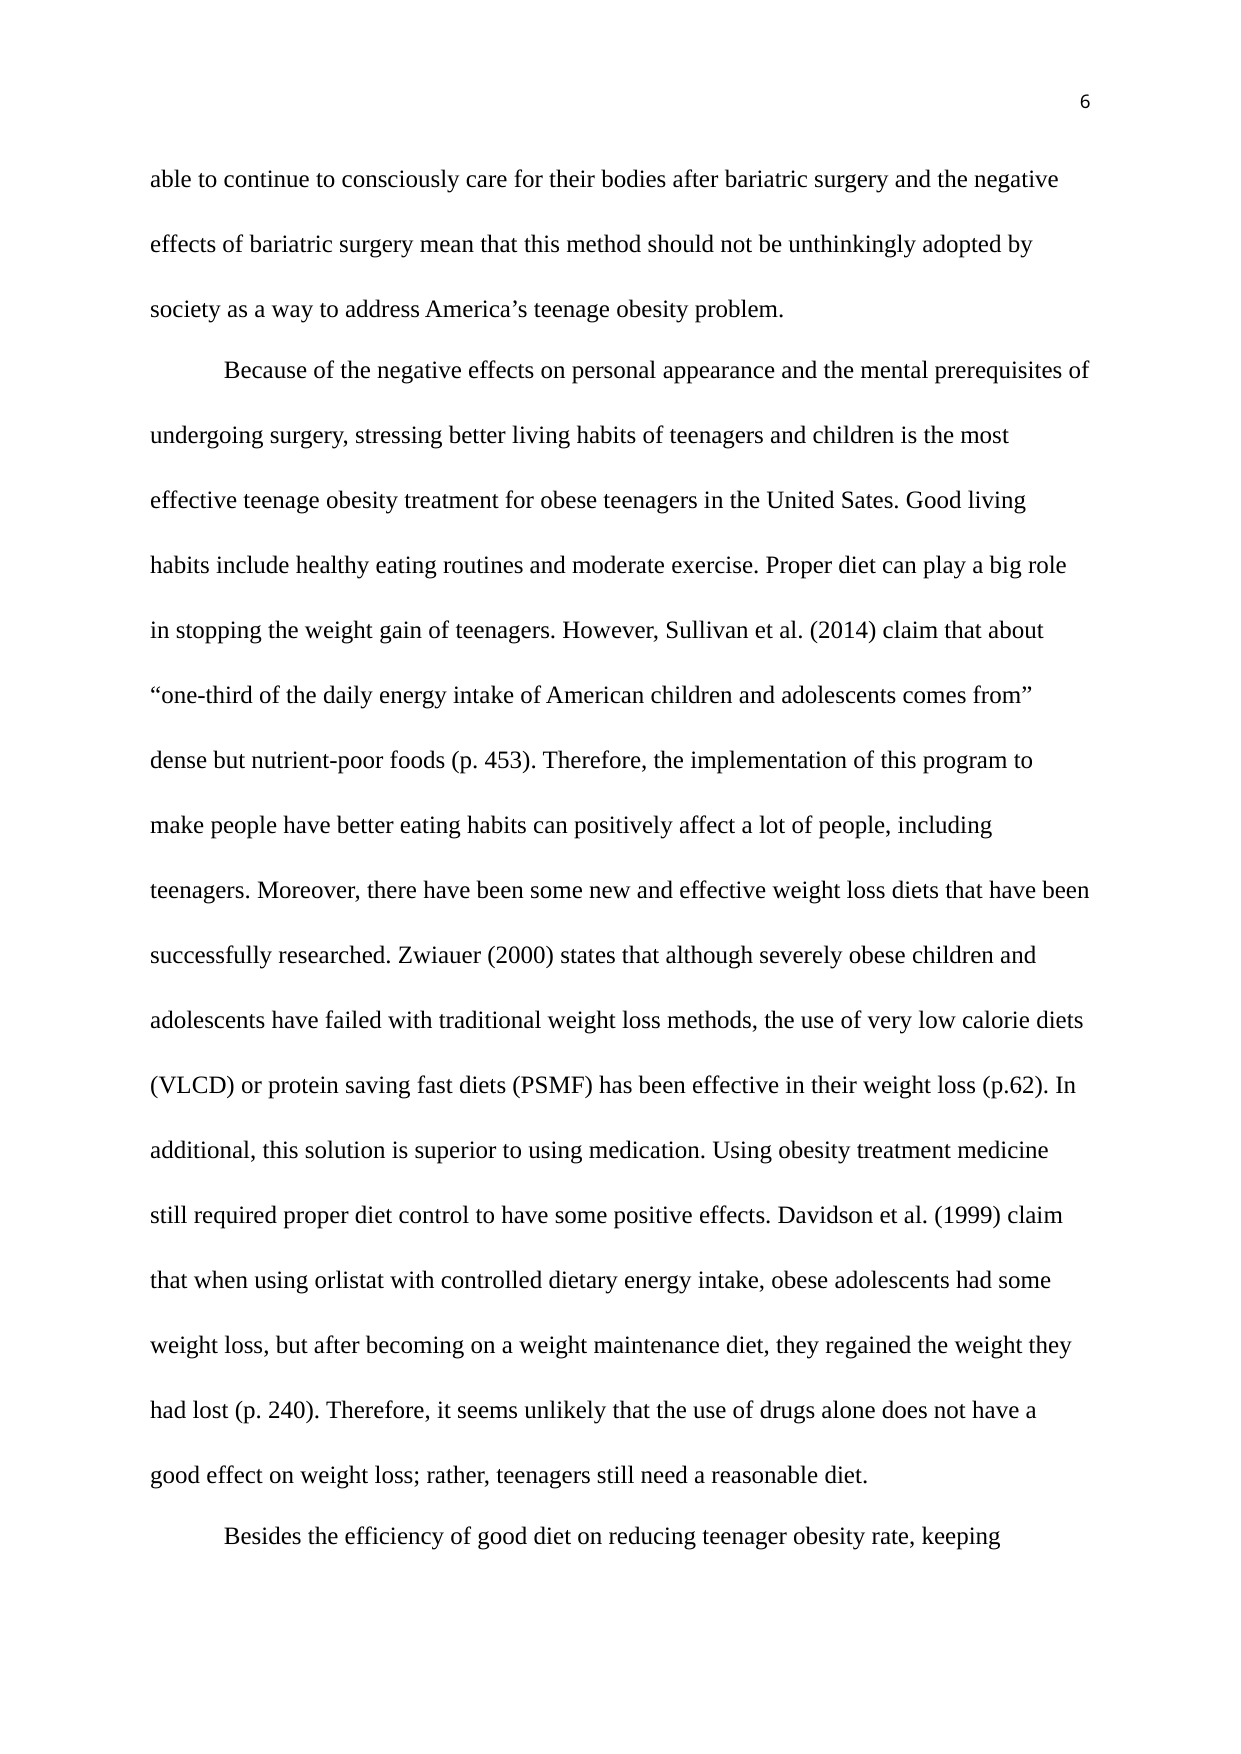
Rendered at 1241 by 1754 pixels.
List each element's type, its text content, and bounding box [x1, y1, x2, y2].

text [150, 1519, 1090, 1552]
text Because of the negative effects on personal appearance and the mental prerequisites of undergoing surgery, stressing better living habits of teenagers and children is the most effective teenage obesity treatment for obese teenagers in the United Sates. Good living habits include healthy eating routines and moderate exercise. Proper diet can play a big role in stopping the weight gain of teenagers. However, Sullivan et al. (2014) claim that about “one-third of the daily energy intake of American children and adolescents comes from” dense but nutrient-poor foods (p. 453). Therefore, the implementation of this program to make people have better eating habits can positively affect a lot of people, including teenagers. Moreover, there have been some new and effective weight loss diets that have been successfully researched. Zwiauer (2000) states that although severely obese children and adolescents have failed with traditional weight loss methods, the use of very low calorie diets (VLCD) or protein saving fast diets (PSMF) has been effective in their weight loss (p.62). In additional, this solution is superior to using medication. Using obesity treatment medicine still required proper diet control to have some positive effects. Davidson et al. (1999) claim that when using orlistat with controlled dietary energy intake, obese adolescents had some weight loss, but after becoming on a weight maintenance diet, they regained the weight they had lost (p. 240). Therefore, it seems unlikely that the use of drugs alone does not have a good effect on weight loss; rather, teenagers still need a reasonable diet. [150, 353, 1090, 1491]
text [150, 162, 1090, 324]
